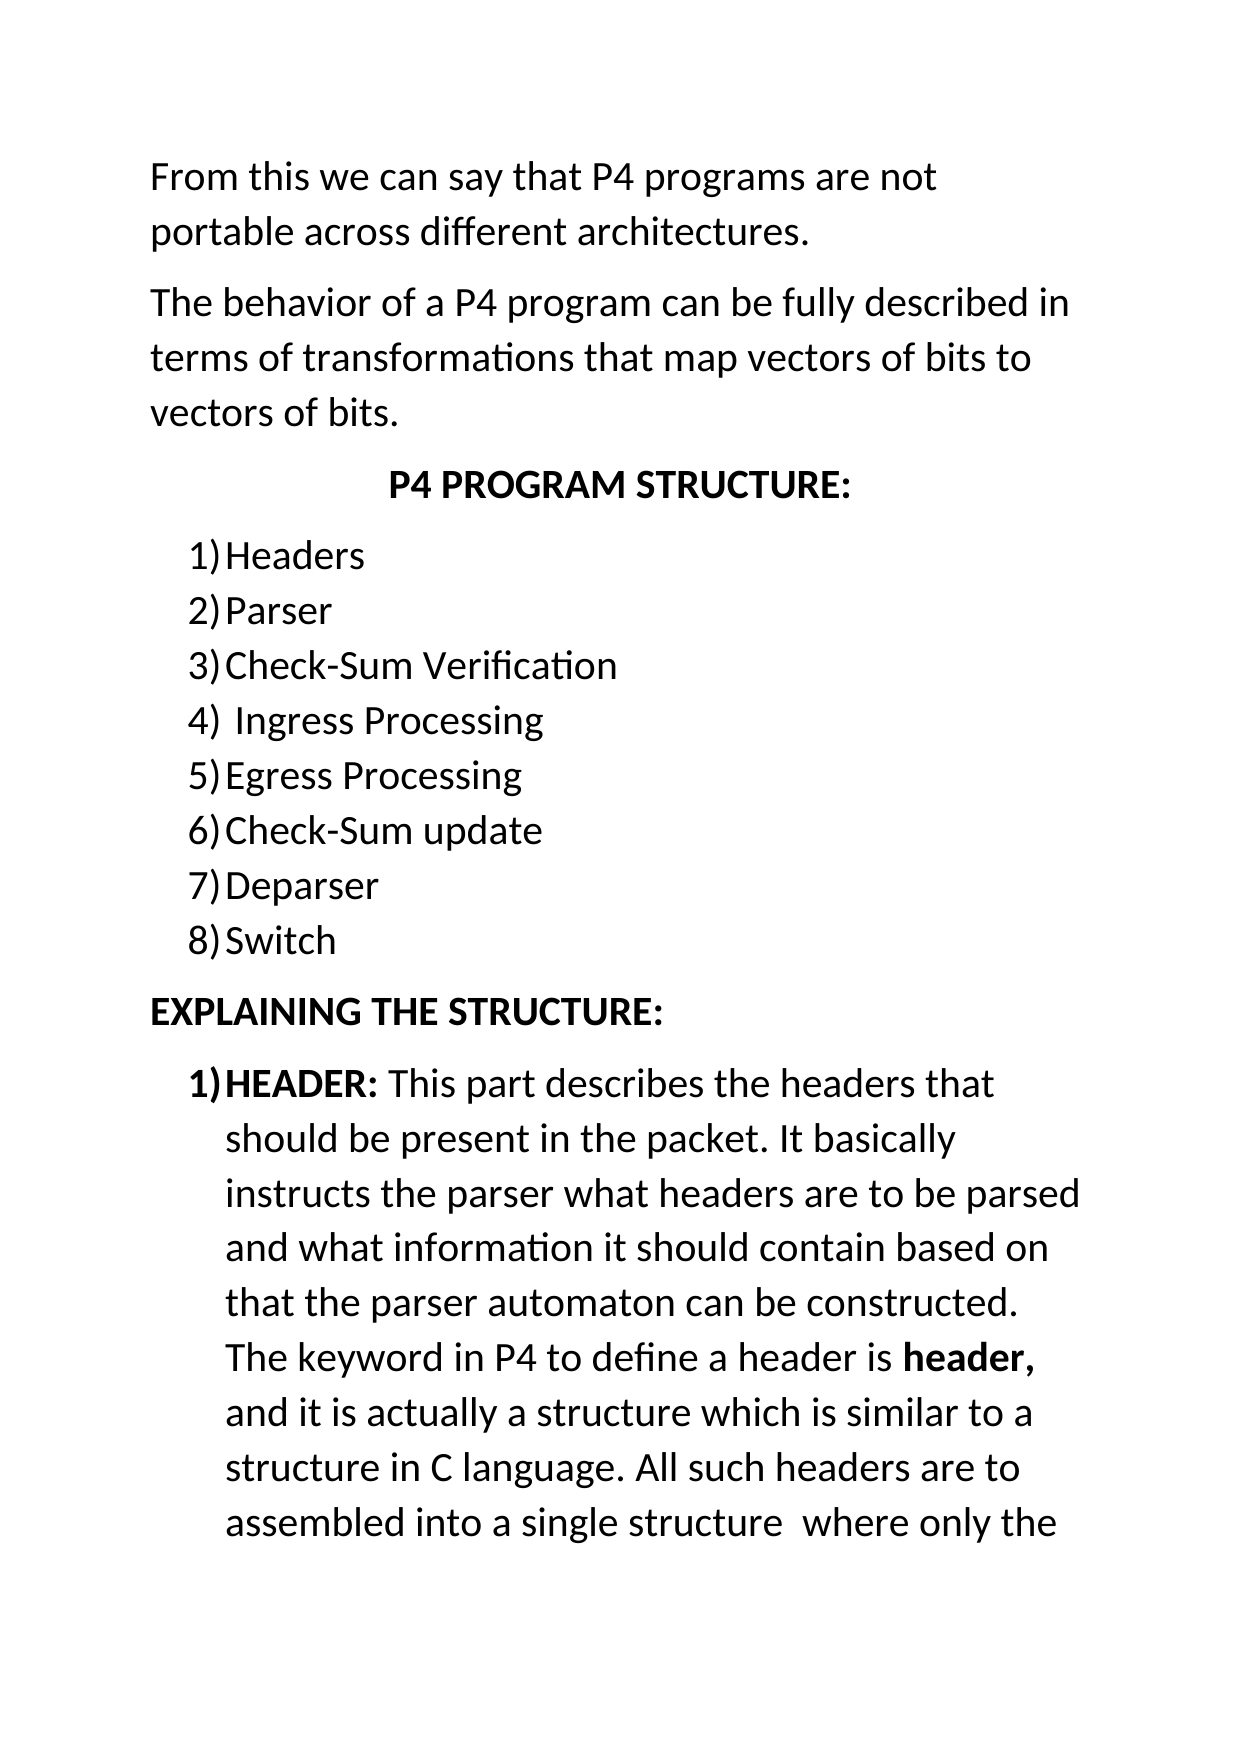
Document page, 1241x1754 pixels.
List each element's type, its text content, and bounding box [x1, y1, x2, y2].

list Check-Sum update [187, 804, 1090, 855]
text EXPLAINING THE STRUCTURE: [150, 985, 1090, 1036]
list Parser [187, 584, 1090, 635]
list Switch [187, 914, 1090, 964]
list Ingress Processing [187, 694, 1090, 745]
list Headers [187, 529, 1090, 580]
text From this we can say that P4 programs are not portable across different architectures. [150, 150, 1090, 256]
text The behavior of a P4 program can be fully described in terms of transformations that map vectors of bits to vectors of bits. [150, 276, 1090, 437]
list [187, 1057, 1090, 1547]
list Egress Processing [187, 749, 1090, 800]
list Deparser [187, 859, 1090, 909]
list Check-Sum Verification [187, 639, 1090, 690]
text P4 PROGRAM STRUCTURE: [150, 458, 1090, 509]
